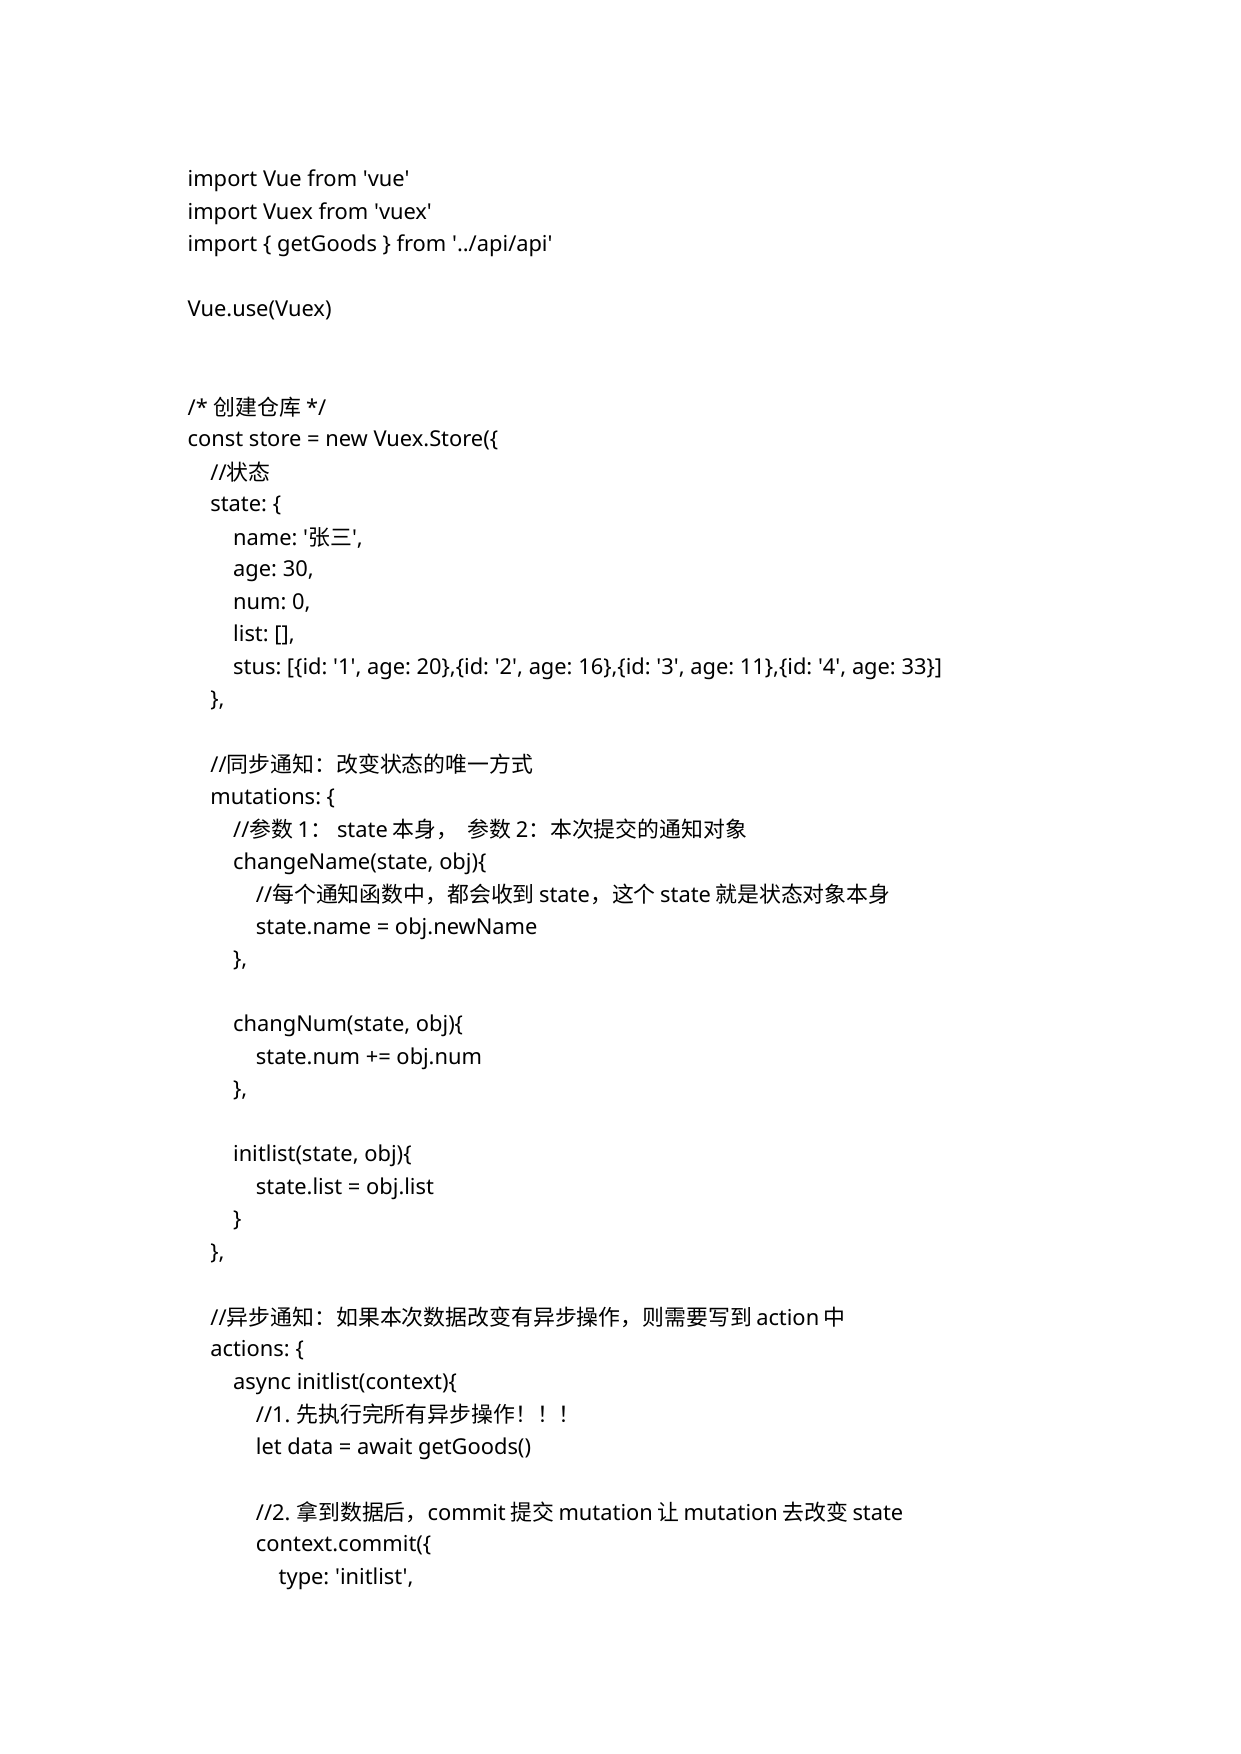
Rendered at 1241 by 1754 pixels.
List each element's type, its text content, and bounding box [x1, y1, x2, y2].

text Vue.use(Vuex) [187, 292, 1053, 324]
text stus: [{id: '1', age: 20},{id: '2', age: 16},{id: '3', age: 11},{id: '4', age: 33}] [187, 649, 1053, 682]
text /* 创建仓库 */ [187, 389, 1053, 422]
text let data = await getGoods() [187, 1429, 1053, 1462]
text name: '张三', [187, 519, 1053, 552]
text import Vuex from 'vuex' [187, 194, 1053, 227]
text }, [187, 1234, 1053, 1267]
text async initlist(context){ [187, 1364, 1053, 1397]
text list: [], [187, 617, 1053, 649]
text changeName(state, obj){ [187, 844, 1053, 877]
text mutations: { [187, 779, 1053, 812]
text context.commit({ [187, 1527, 1053, 1559]
text state: { [187, 487, 1053, 519]
text }, [187, 682, 1053, 714]
text //异步通知：如果本次数据改变有异步操作，则需要写到action中 [187, 1299, 1053, 1332]
text } [187, 1202, 1053, 1234]
text }, [187, 1072, 1053, 1104]
text actions: { [187, 1332, 1053, 1364]
text //参数1： state本身， 参数2：本次提交的通知对象 [187, 812, 1053, 844]
text //2. 拿到数据后，commit提交mutation让mutation去改变state [187, 1494, 1053, 1527]
text type: 'initlist', [187, 1559, 1053, 1592]
text state.num += obj.num [187, 1039, 1053, 1072]
text import { getGoods } from '../api/api' [187, 227, 1053, 259]
text }, [187, 942, 1053, 974]
text state.list = obj.list [187, 1169, 1053, 1202]
text //每个通知函数中，都会收到state，这个state就是状态对象本身 [187, 877, 1053, 909]
text initlist(state, obj){ [187, 1137, 1053, 1169]
text //同步通知：改变状态的唯一方式 [187, 747, 1053, 779]
text age: 30, [187, 552, 1053, 584]
text const store = new Vuex.Store({ [187, 422, 1053, 454]
text import Vue from 'vue' [187, 162, 1053, 194]
text changNum(state, obj){ [187, 1007, 1053, 1039]
text //1. 先执行完所有异步操作！！！ [187, 1397, 1053, 1429]
text //状态 [187, 454, 1053, 487]
text num: 0, [187, 584, 1053, 617]
text state.name = obj.newName [187, 909, 1053, 942]
